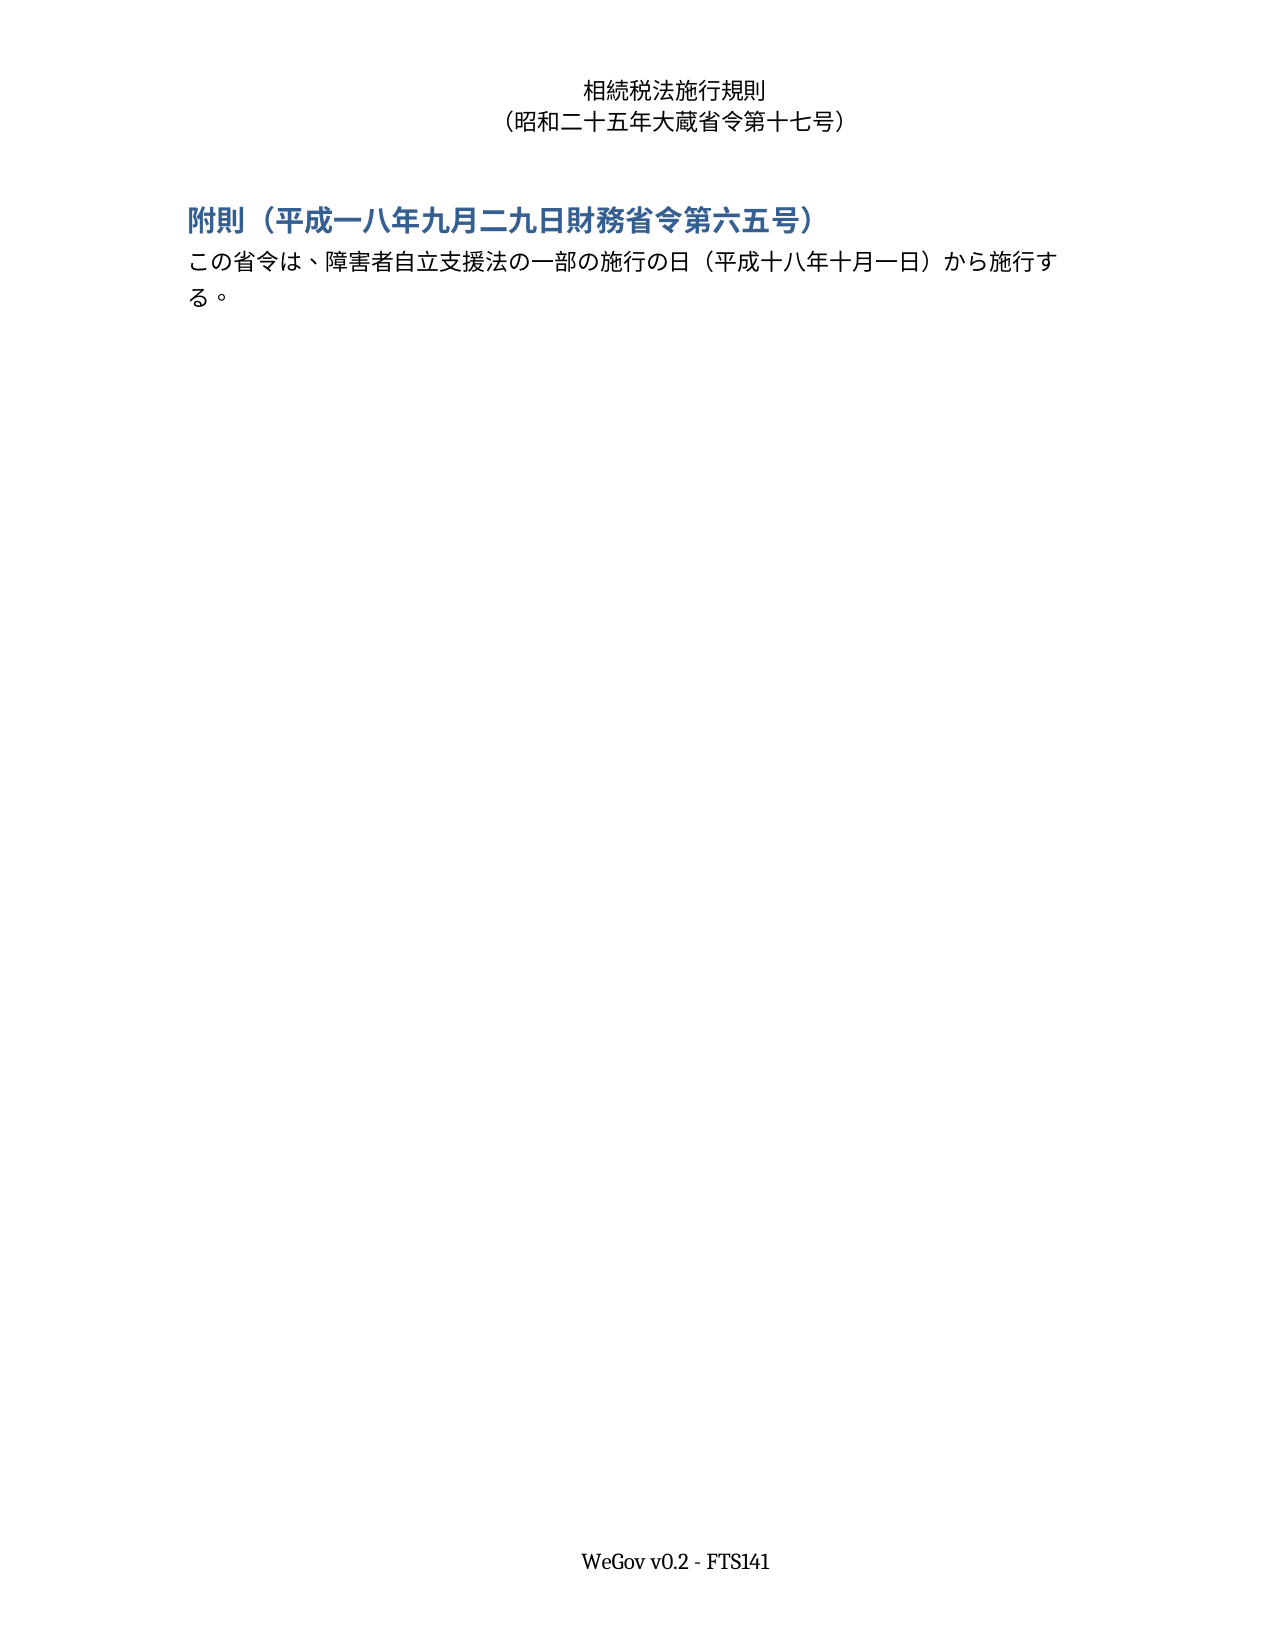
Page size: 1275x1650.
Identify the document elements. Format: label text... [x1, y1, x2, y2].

text この省令は、障害者自立支援法の一部の施行の日（平成十八年十月一日）から施行する。 [187, 246, 1087, 313]
subtitle 附則（平成一八年九月二九日財務省令第六五号） [187, 200, 1087, 240]
